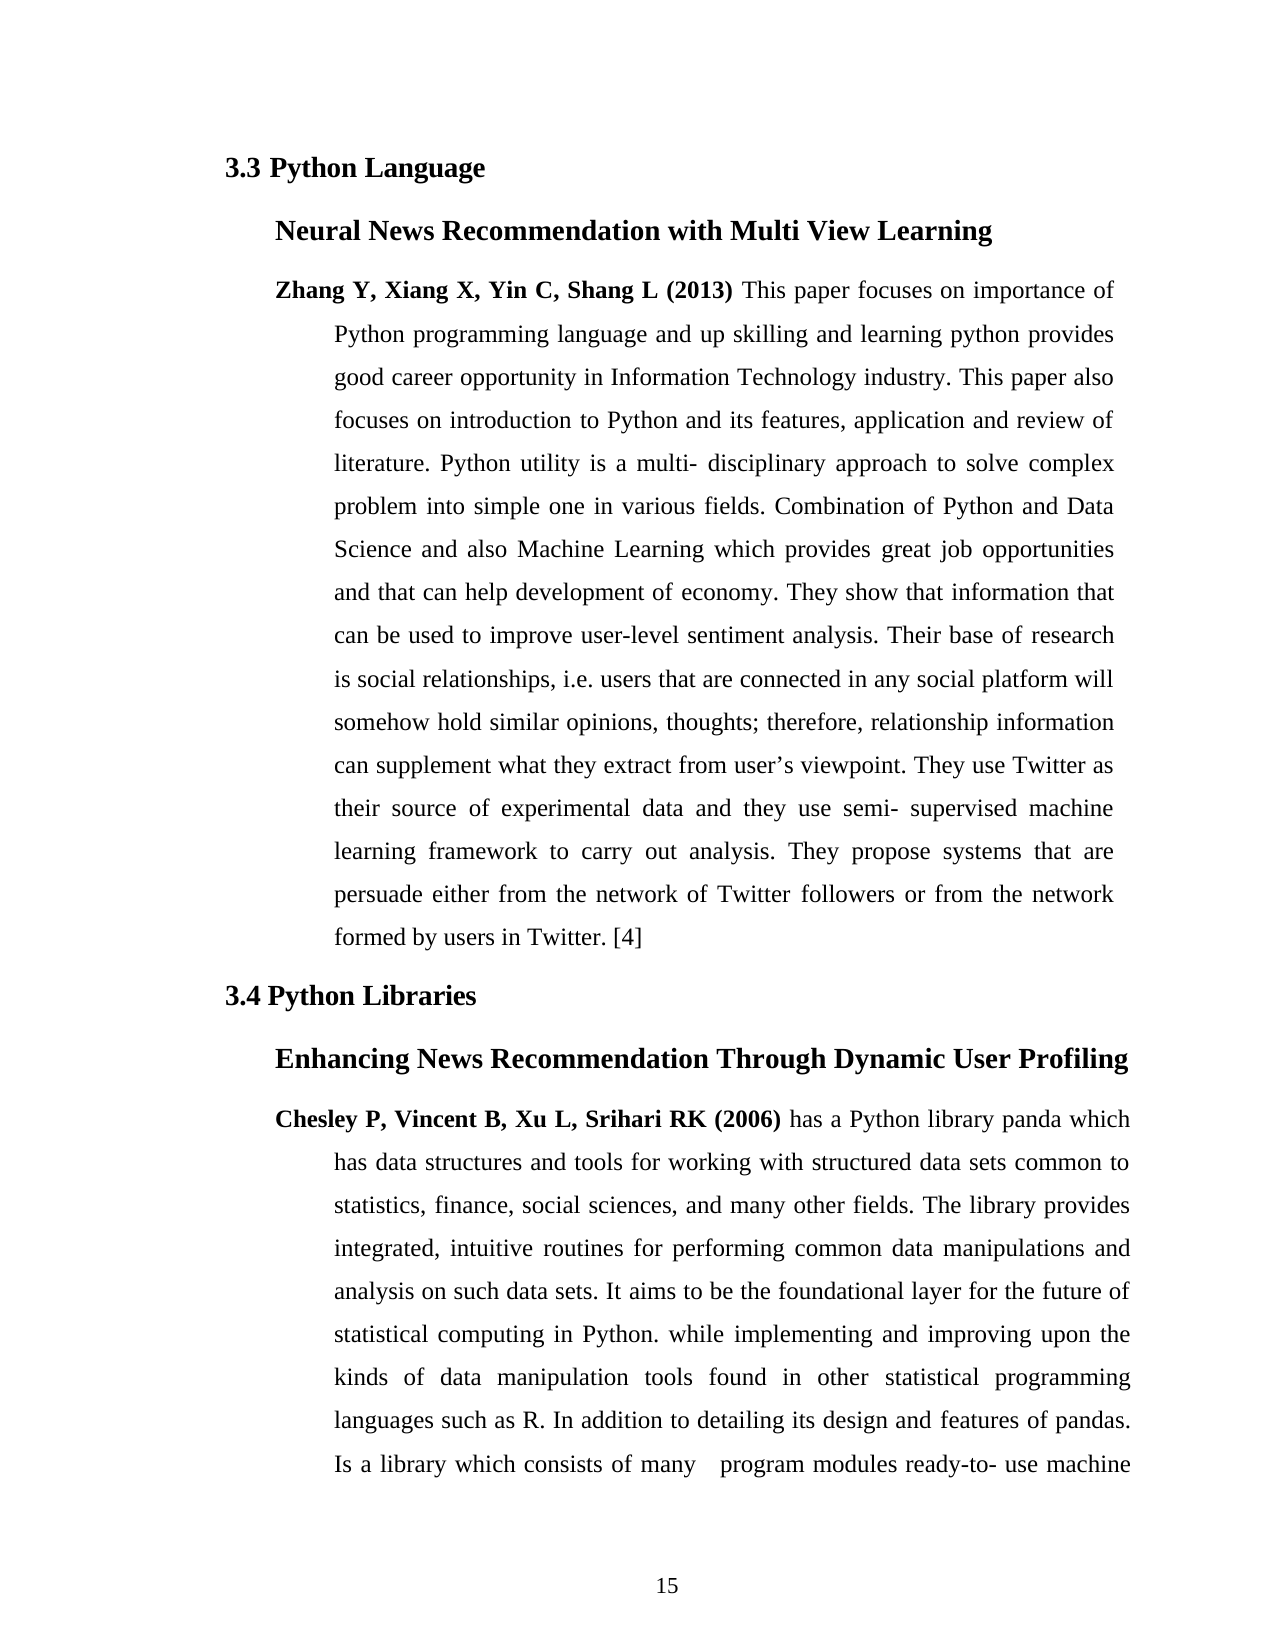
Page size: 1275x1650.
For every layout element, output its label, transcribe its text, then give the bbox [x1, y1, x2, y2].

text Neural News Recommendation with Multi View Learning [275, 213, 1114, 246]
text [275, 1104, 1131, 1477]
text Zhang Y, Xiang X, Yin C, Shang L (2013) This paper focuses on importance of Python programming language and up skilling and learning python provides good career opportunity in Information Technology industry. This paper also focuses on introduction to Python and its features, application and review of literature. Python utility is a multi- disciplinary approach to solve complex problem into simple one in various fields. Combination of Python and Data Science and also Machine Learning which provides great job opportunities and that can help development of economy. They show that information that can be used to improve user-level sentiment analysis. Their base of research is social relationships, i.e. users that are connected in any social platform will somehow hold similar opinions, thoughts; therefore, relationship information can supplement what they extract from user’s viewpoint. They use Twitter as their source of experimental data and they use semi- supervised machine learning framework to carry out analysis. They propose systems that are persuade either from the network of Twitter followers or from the network formed by users in Twitter. [4] [275, 276, 1114, 951]
subtitle 3.4 Python Libraries [225, 978, 1125, 1012]
subtitle Python Language [225, 150, 1125, 183]
text Enhancing News Recommendation Through Dynamic User Profiling [275, 1041, 1131, 1074]
